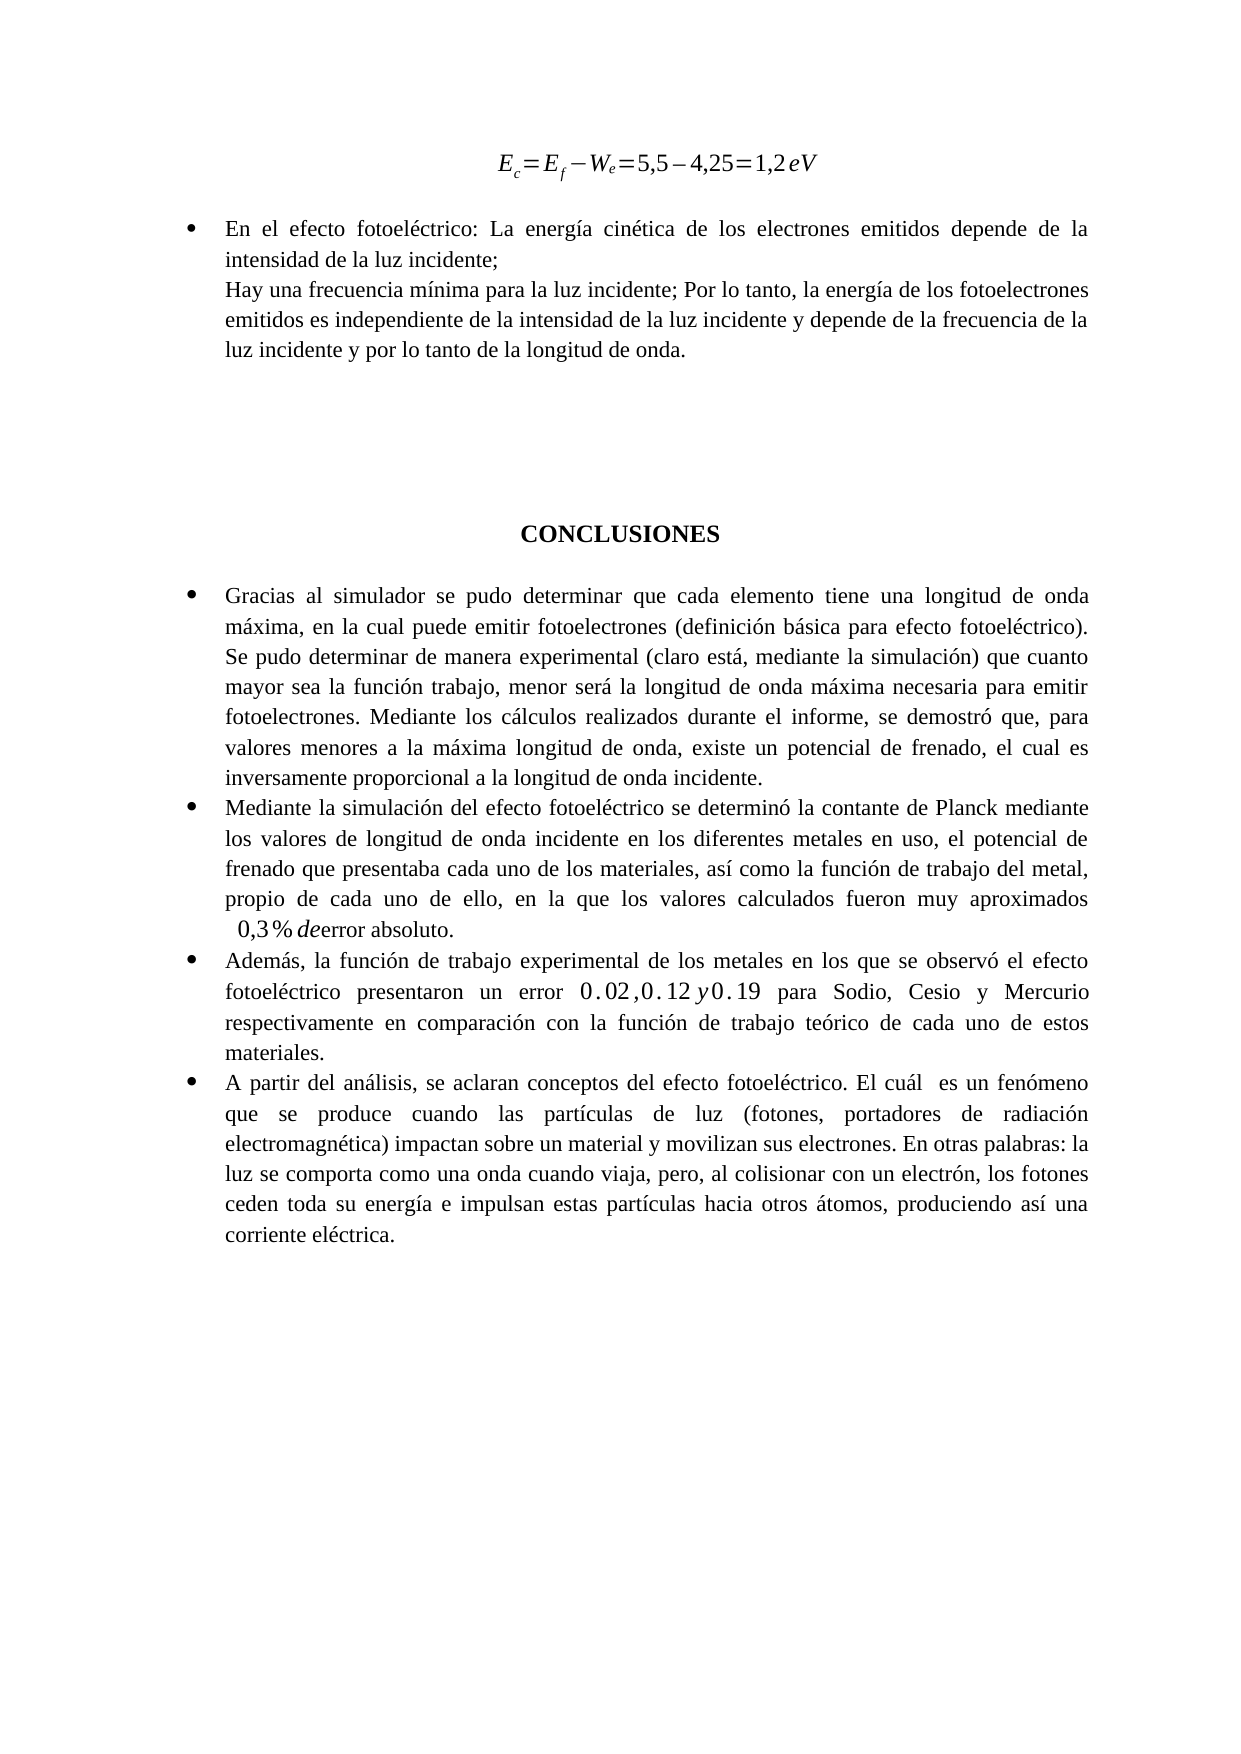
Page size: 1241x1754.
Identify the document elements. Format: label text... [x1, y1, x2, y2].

list Gracias al simulador se pudo determinar que cada elemento tiene una longitud de onda máxima, en la cual puede emitir fotoelectrones (definición básica para efecto fotoeléctrico). Se pudo determinar de manera experimental (claro está, mediante la simulación) que cuanto mayor sea la función trabajo, menor será la longitud de onda máxima necesaria para emitir fotoelectrones. Mediante los cálculos realizados durante el informe, se demostró que, para valores menores a la máxima longitud de onda, existe un potencial de frenado, el cual es inversamente proporcional a la longitud de onda incidente. [187, 582, 1090, 790]
list Hay una frecuencia mínima para la luz incidente; Por lo tanto, la energía de los fotoelectrones emitidos es independiente de la intensidad de la luz incidente y depende de la frecuencia de la luz incidente y por lo tanto de la longitud de onda. [225, 276, 1090, 363]
list En el efecto fotoeléctrico: La energía cinética de los electrones emitidos depende de la intensidad de la luz incidente; [187, 215, 1090, 272]
list Mediante la simulación del efecto fotoeléctrico se determinó la contante de Planck mediante los valores de longitud de onda incidente en los diferentes metales en uso, el potencial de frenado que presentaba cada uno de los materiales, así como la función de trabajo del metal, propio de cada uno de ello, en la que los valores calculados fueron muy aproximados error absoluto. [187, 794, 1090, 943]
list A partir del análisis, se aclaran conceptos del efecto fotoeléctrico. El cuál es un fenómeno que se produce cuando las partículas de luz (fotones, portadores de radiación electromagnética) impactan sobre un material y movilizan sus electrones. En otras palabras: la luz se comporta como una onda cuando viaja, pero, al colisionar con un electrón, los fotones ceden toda su energía e impulsan estas partículas hacia otros átomos, produciendo así una corriente eléctrica. [187, 1069, 1090, 1247]
list Además, la función de trabajo experimental de los metales en los que se observó el efecto fotoeléctrico presentaron un error para Sodio, Cesio y Mercurio respectivamente en comparación con la función de trabajo teórico de cada uno de estos materiales. [187, 947, 1090, 1065]
text CONCLUSIONES [150, 519, 1090, 548]
